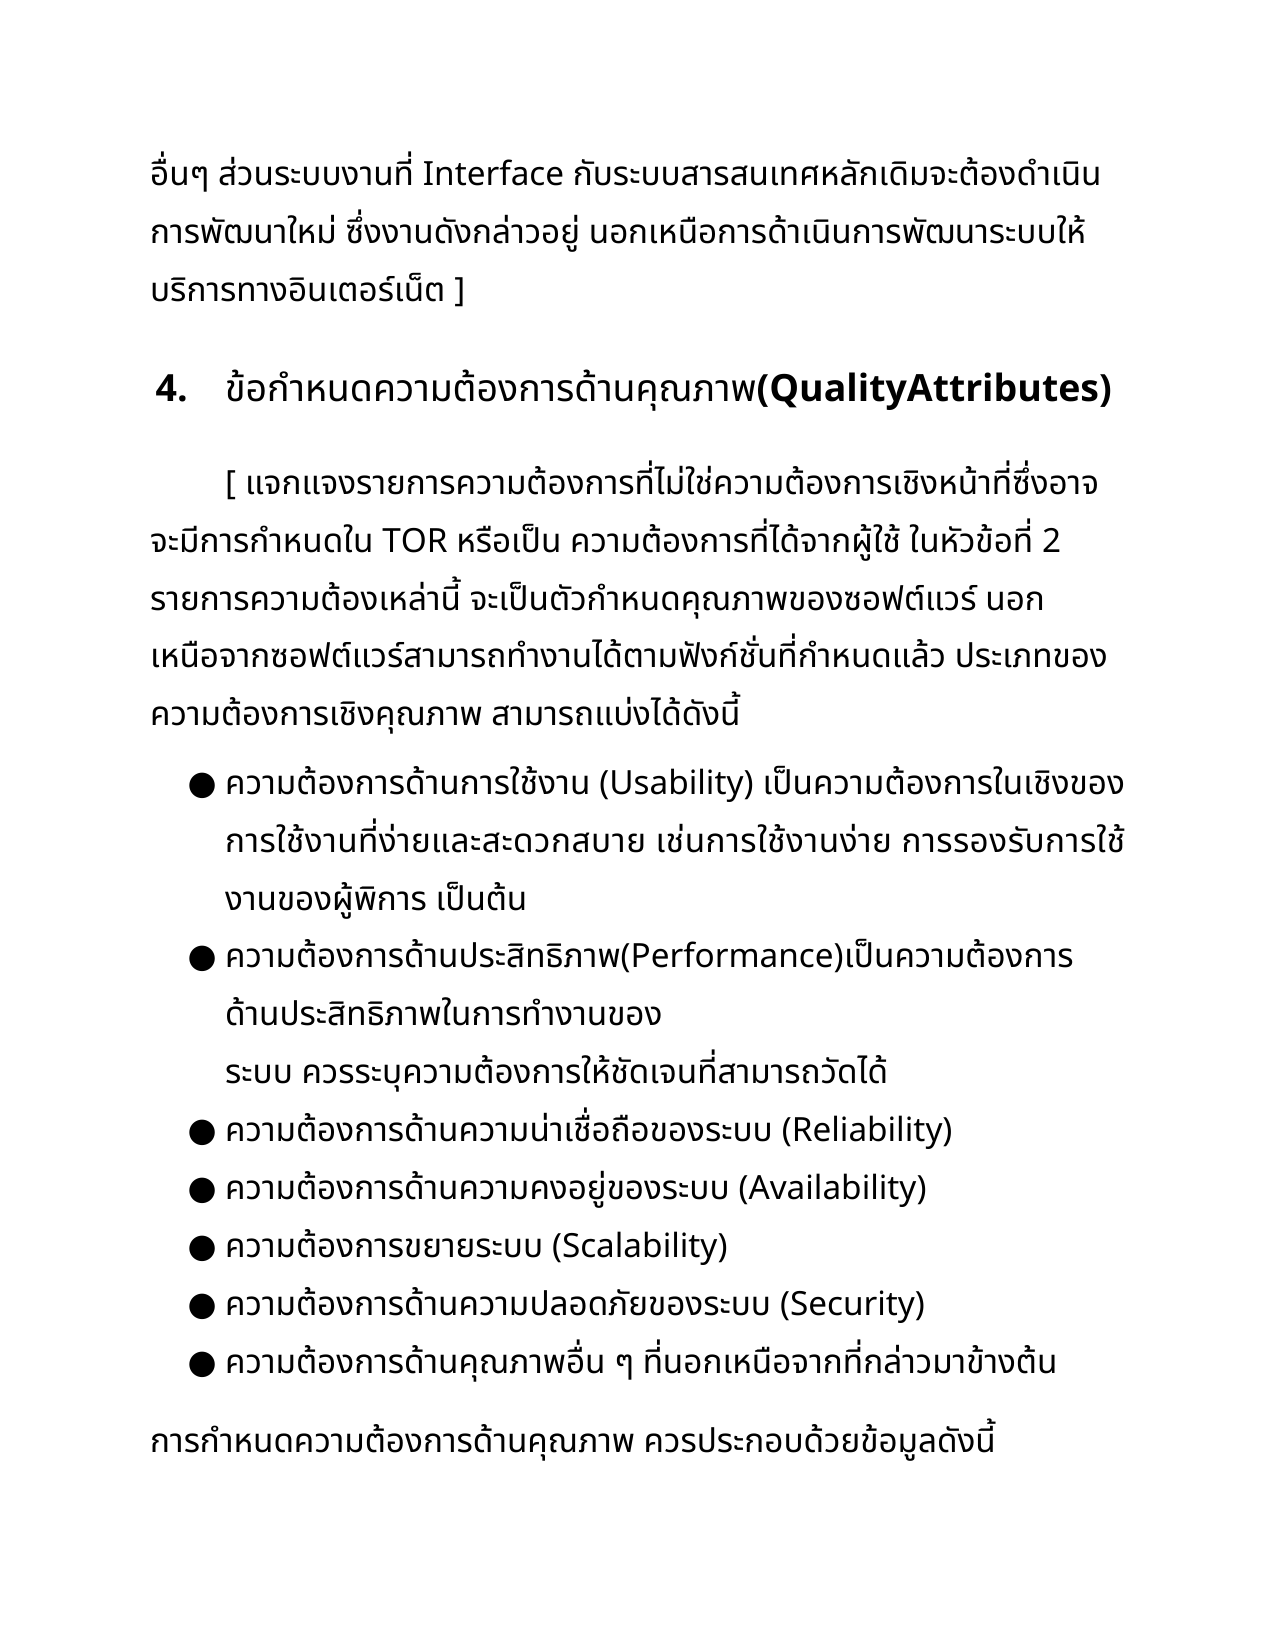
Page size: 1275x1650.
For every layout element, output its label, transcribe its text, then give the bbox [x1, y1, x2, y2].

text การกำหนดความต้องการด้านคุณภาพ ควรประกอบด้วยข้อมูลดังนี้ [150, 1417, 1125, 1467]
list ความต้องการด้านประสิทธิภาพ(Performance)เป็นความต้องการด้านประสิทธิภาพในการทำงานของ ระบบ ควรระบุความต้องการให้ชัดเจนที่สามารถวัดได้ [187, 932, 1125, 1099]
list ความต้องการด้านความปลอดภัยของระบบ (Security) [187, 1280, 1125, 1330]
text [150, 150, 1125, 316]
list ความต้องการด้านคุณภาพอื่น ๆ ที่นอกเหนือจากที่กล่าวมาข้างต้น [187, 1338, 1125, 1388]
list ความต้องการขยายระบบ (Scalability) [187, 1222, 1125, 1272]
subtitle ข้อกําหนดความต้องการด้านคุณภาพ(QualityAttributes) [187, 361, 1125, 418]
list ความต้องการด้านการใช้งาน (Usability) เป็นความต้องการในเชิงของการใช้งานที่ง่ายและสะดวกสบาย เช่นการใช้งานง่าย การรองรับการใช้งานของผู้พิการ เป็นต้น [187, 759, 1125, 925]
list ความต้องการด้านความคงอยู่ของระบบ (Availability) [187, 1164, 1125, 1214]
text [ แจกแจงรายการความต้องการที่ไม่ใช่ความต้องการเชิงหน้าที่ซึ่งอาจจะมีการกําหนดใน TOR หรือเป็น ความต้องการที่ได้จากผู้ใช้ ในหัวข้อที่ 2 รายการความต้องเหล่านี้ จะเป็นตัวกําหนดคุณภาพของซอฟต์แวร์ นอก เหนือจากซอฟต์แวร์สามารถทํางานได้ตามฟังก์ชั่นที่กําหนดแล้ว ประเภทของความต้องการเชิงคุณภาพ สามารถแบ่งได้ดังนี้ [150, 459, 1125, 741]
list ความต้องการด้านความน่าเชื่อถือของระบบ (Reliability) [187, 1106, 1125, 1157]
